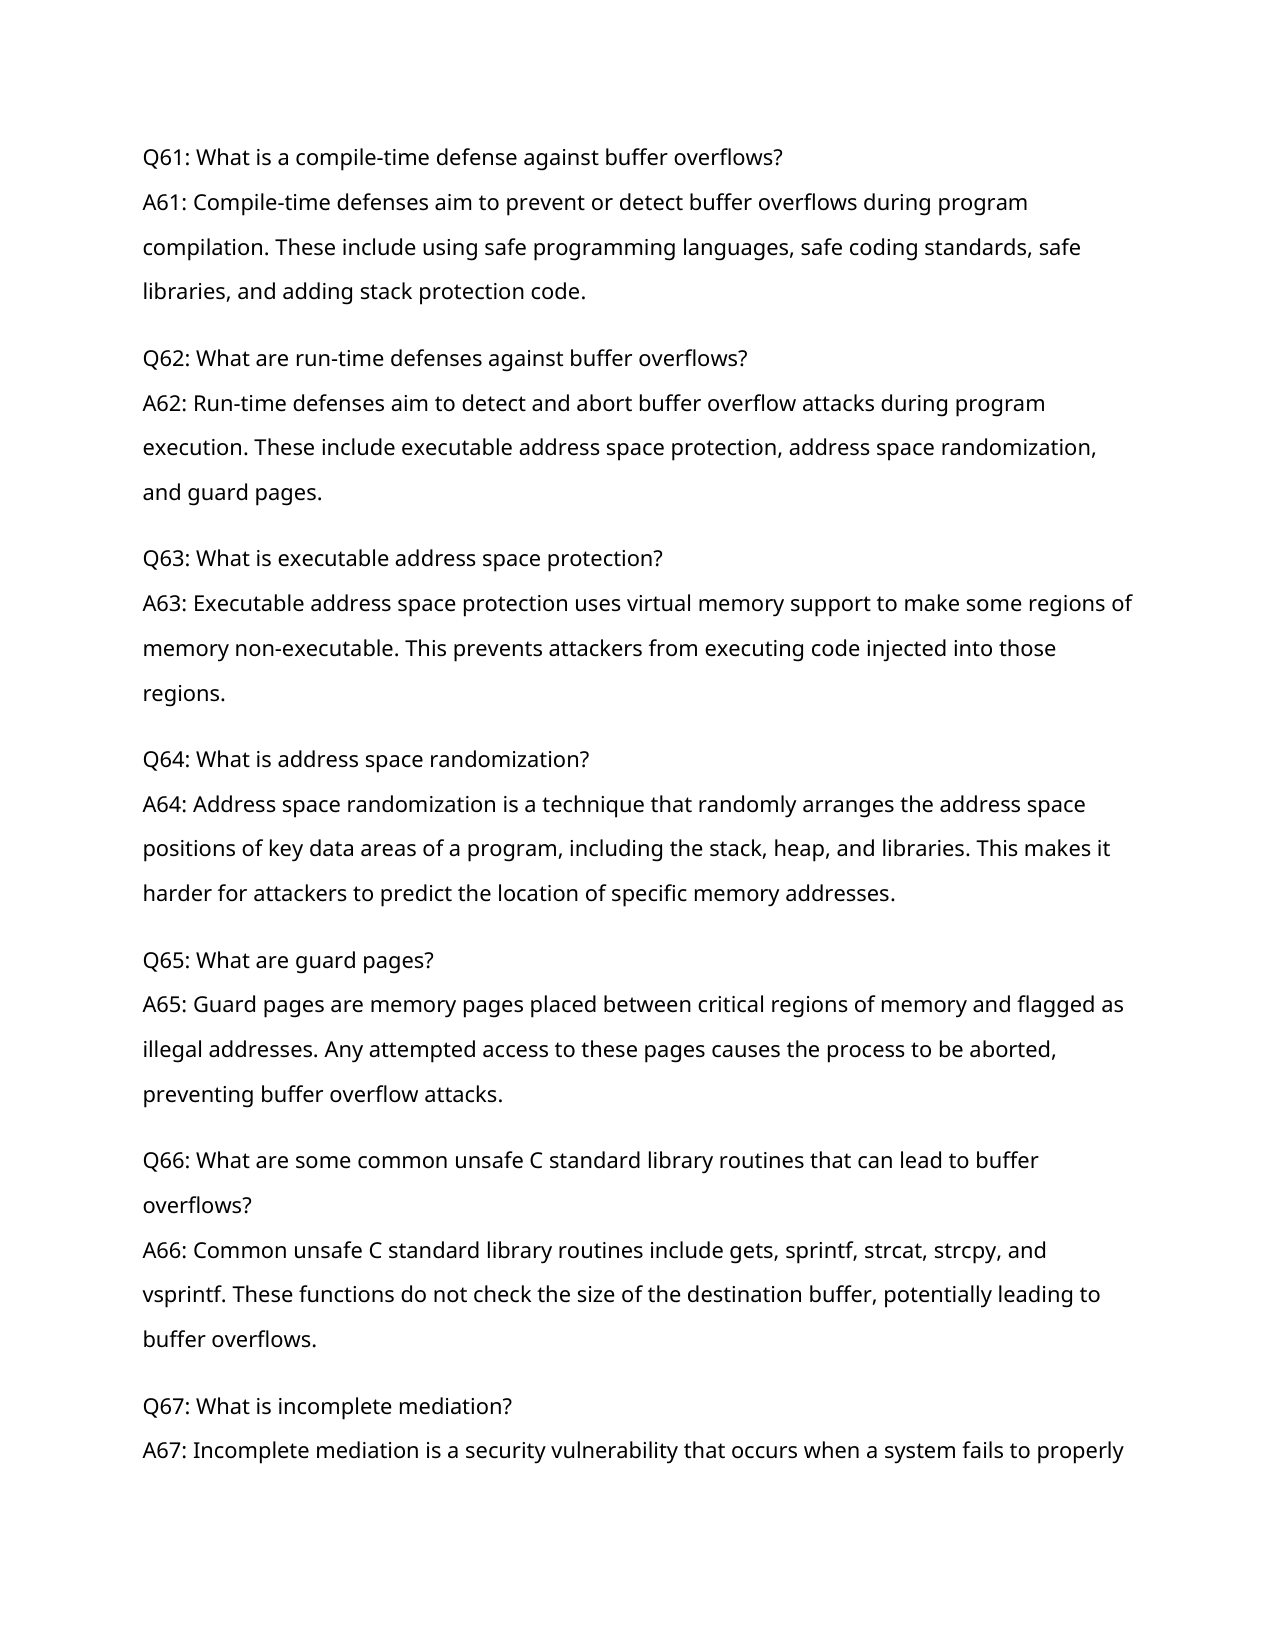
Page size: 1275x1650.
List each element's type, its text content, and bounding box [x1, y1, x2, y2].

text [142, 1391, 1133, 1465]
text Q66: What are some common unsafe C standard library routines that can lead to buffer overflows? A66: Common unsafe C standard library routines include gets, sprintf, strcat, strcpy, and vsprintf. These functions do not check the size of the destination buffer, potentially leading to buffer overflows. [142, 1145, 1133, 1354]
text Q63: What is executable address space protection? A63: Executable address space protection uses virtual memory support to make some regions of memory non-executable. This prevents attackers from executing code injected into those regions. [142, 543, 1133, 707]
text Q62: What are run-time defenses against buffer overflows? A62: Run-time defenses aim to detect and abort buffer overflow attacks during program execution. These include executable address space protection, address space randomization, and guard pages. [142, 343, 1133, 507]
text Q65: What are guard pages? A65: Guard pages are memory pages placed between critical regions of memory and flagged as illegal addresses. Any attempted access to these pages causes the process to be aborted, preventing buffer overflow attacks. [142, 945, 1133, 1108]
text Q61: What is a compile-time defense against buffer overflows? A61: Compile-time defenses aim to prevent or detect buffer overflows during program compilation. These include using safe programming languages, safe coding standards, safe libraries, and adding stack protection code. [142, 142, 1133, 306]
text Q64: What is address space randomization? A64: Address space randomization is a technique that randomly arranges the address space positions of key data areas of a program, including the stack, heap, and libraries. This makes it harder for attackers to predict the location of specific memory addresses. [142, 744, 1133, 908]
